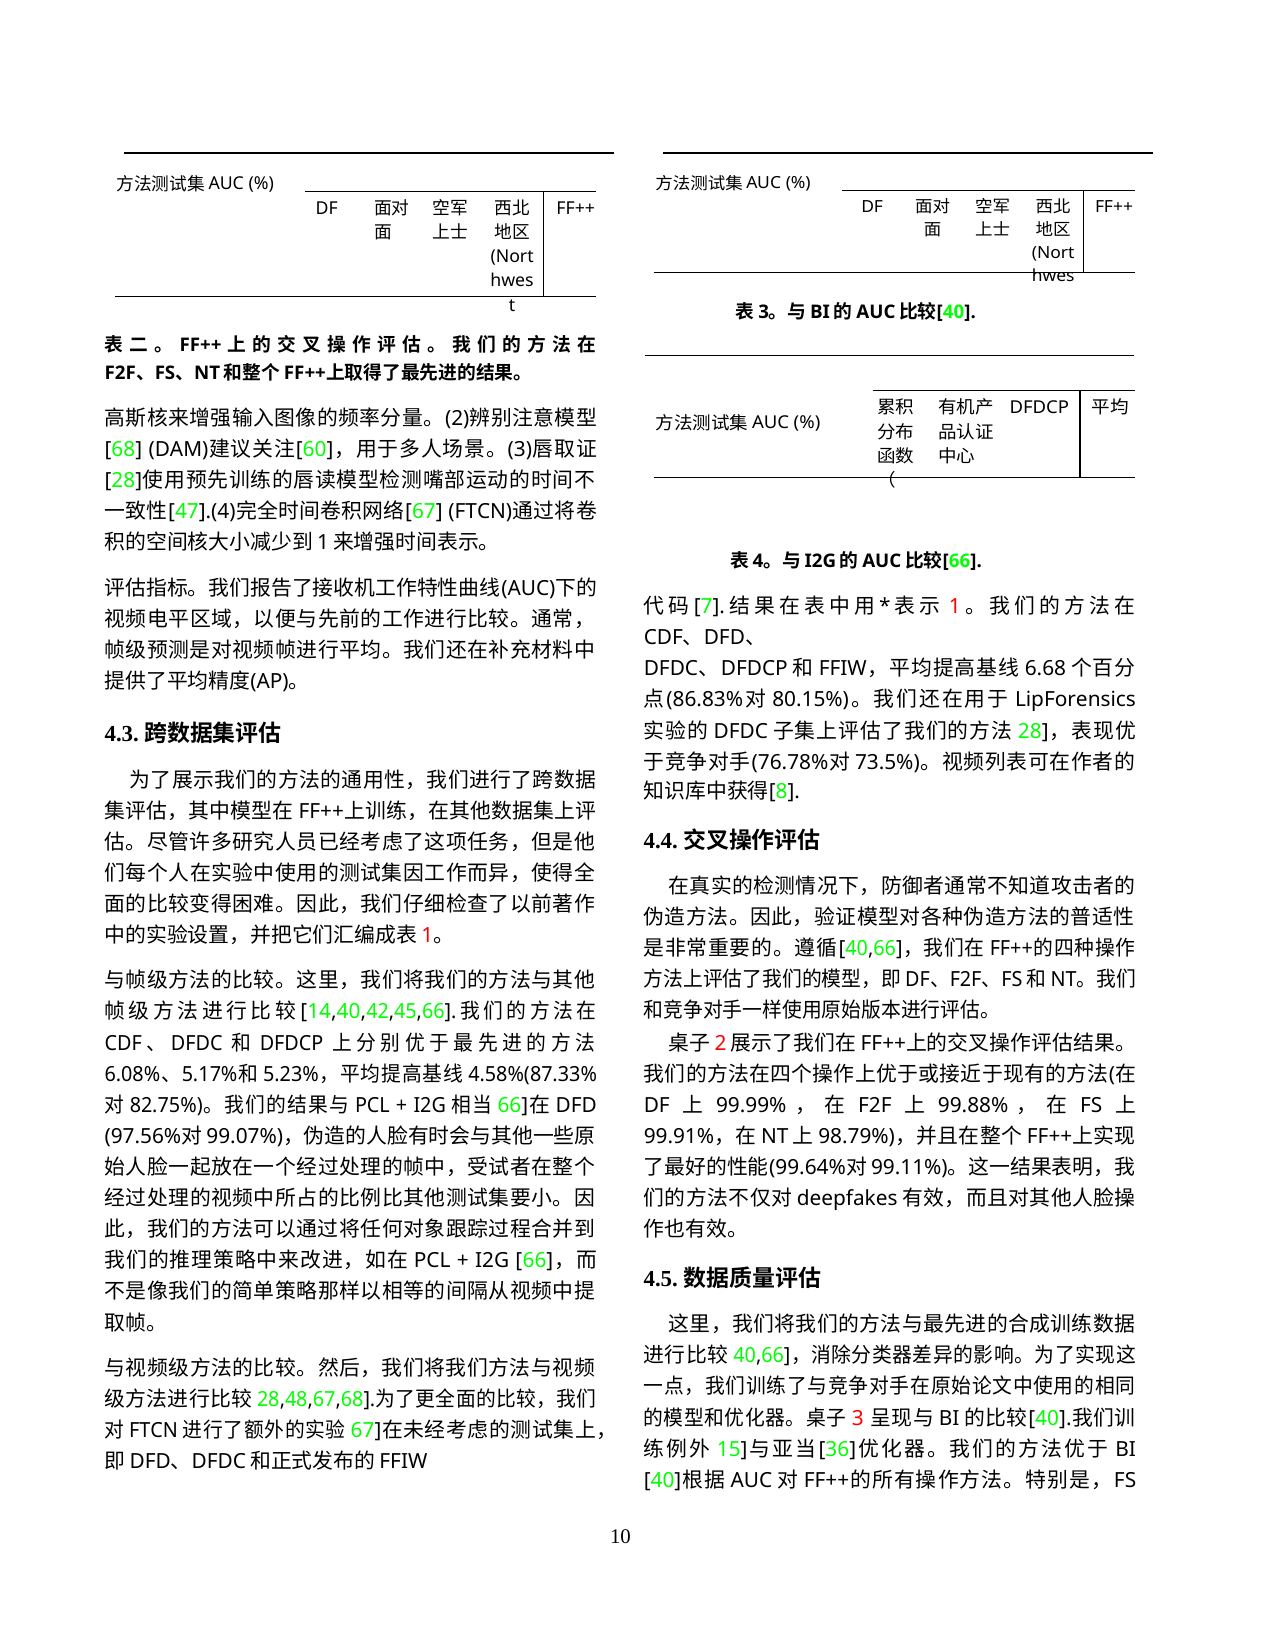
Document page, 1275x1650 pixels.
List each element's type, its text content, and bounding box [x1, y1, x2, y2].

text 表4。与I2G的AUC比较[66]. [730, 546, 1148, 573]
text 方法测试集AUC (%) [1081, 394, 1148, 435]
text 方法测试集AUC (%) [116, 156, 601, 195]
text 与视频级方法的比较。然后，我们将我们方法与视频级方法进行比较28,48,67,68].为了更全面的比较，我们对FTCN进行了额外的实验67]在未经考虑的测试集上，即DFD、DFDC和正式发布的FFIW [104, 1351, 597, 1475]
subtitle 跨数据集评估 [104, 716, 601, 748]
text 高斯核来增强输入图像的频率分量。(2)辨别注意模型[68] (DAM)建议关注[60]，用于多人场景。(3)唇取证[28]使用预先训练的唇读模型检测嘴部运动的时间不一致性[47].(4)完全时间卷积网络[67] (FTCN)通过将卷积的空间核大小减少到1来增强时间表示。 [104, 401, 597, 556]
text 在真实的检测情况下，防御者通常不知道攻击者的伪造方法。因此，验证模型对各种伪造方法的普适性是非常重要的。遵循[40,66]，我们在FF++的四种操作方法上评估了我们的模型，即DF、F2F、FS和NT。我们和竞争对手一样使用原始版本进行评估。 [643, 869, 1136, 1024]
text 桌子2展示了我们在FF++上的交叉操作评估结果。我们的方法在四个操作上优于或接近于现有的方法(在DF上99.99%，在F2F上99.88%，在FS上99.91%，在NT上98.79%)，并且在整个FF++上实现了最好的性能(99.64%对99.11%)。这一结果表明，我们的方法不仅对deepfakes有效，而且对其他人脸操作也有效。 [643, 1026, 1136, 1243]
text 表二。FF++上的交叉操作评估。我们的方法在F2F、FS、NT和整个FF++上取得了最先进的结果。 [104, 329, 597, 385]
text DFDC、DFDCP和FFIW，平均提高基线6.68个百分点(86.83%对80.15%)。我们还在用于LipForensics实验的DFDC子集上评估了我们的方法28]，表现优于竞争对手(76.78%对73.5%)。视频列表可在作者的知识库中获得[8]. [643, 652, 1136, 804]
text 代码[7].结果在表中用*表示1。我们的方法在CDF、DFD、 [643, 589, 1136, 651]
subtitle 交叉操作评估 [643, 824, 1148, 855]
text 方法测试集AUC (%) [655, 156, 1148, 194]
text 为了展示我们的方法的通用性，我们进行了跨数据集评估，其中模型在FF++上训练，在其他数据集上评估。尽管许多研究人员已经考虑了这项任务，但是他们每个人在实验中使用的测试集因工作而异，使得全面的比较变得困难。因此，我们仔细检查了以前著作中的实验设置，并把它们汇编成表1。 [104, 763, 597, 948]
text 方法测试集AUC (%) [656, 394, 1079, 435]
text 评估指标。我们报告了接收机工作特性曲线(AUC)下的视频电平区域，以便与先前的工作进行比较。通常，帧级预测是对视频帧进行平均。我们还在补充材料中提供了平均精度(AP)。 [104, 571, 597, 695]
text 与帧级方法的比较。这里，我们将我们的方法与其他帧级方法进行比较[14,40,42,45,66].我们的方法在CDF、DFDC和DFDCP上分别优于最先进的方法6.08%、5.17%和5.23%，平均提高基线4.58%(87.33%对82.75%)。我们的结果与PCL + I2G相当66]在DFD (97.56%对99.07%)，伪造的人脸有时会与其他一些原始人脸一起放在一个经过处理的帧中，受试者在整个经过处理的视频中所占的比例比其他测试集要小。因此，我们的方法可以通过将任何对象跟踪过程合并到我们的推理策略中来改进，如在PCL + I2G [66]，而不是像我们的简单策略那样以相等的间隔从视频中提取帧。 [104, 964, 597, 1336]
text 表3。与BI的AUC比较[40]. [736, 297, 1148, 324]
subtitle 数据质量评估 [643, 1262, 1148, 1293]
